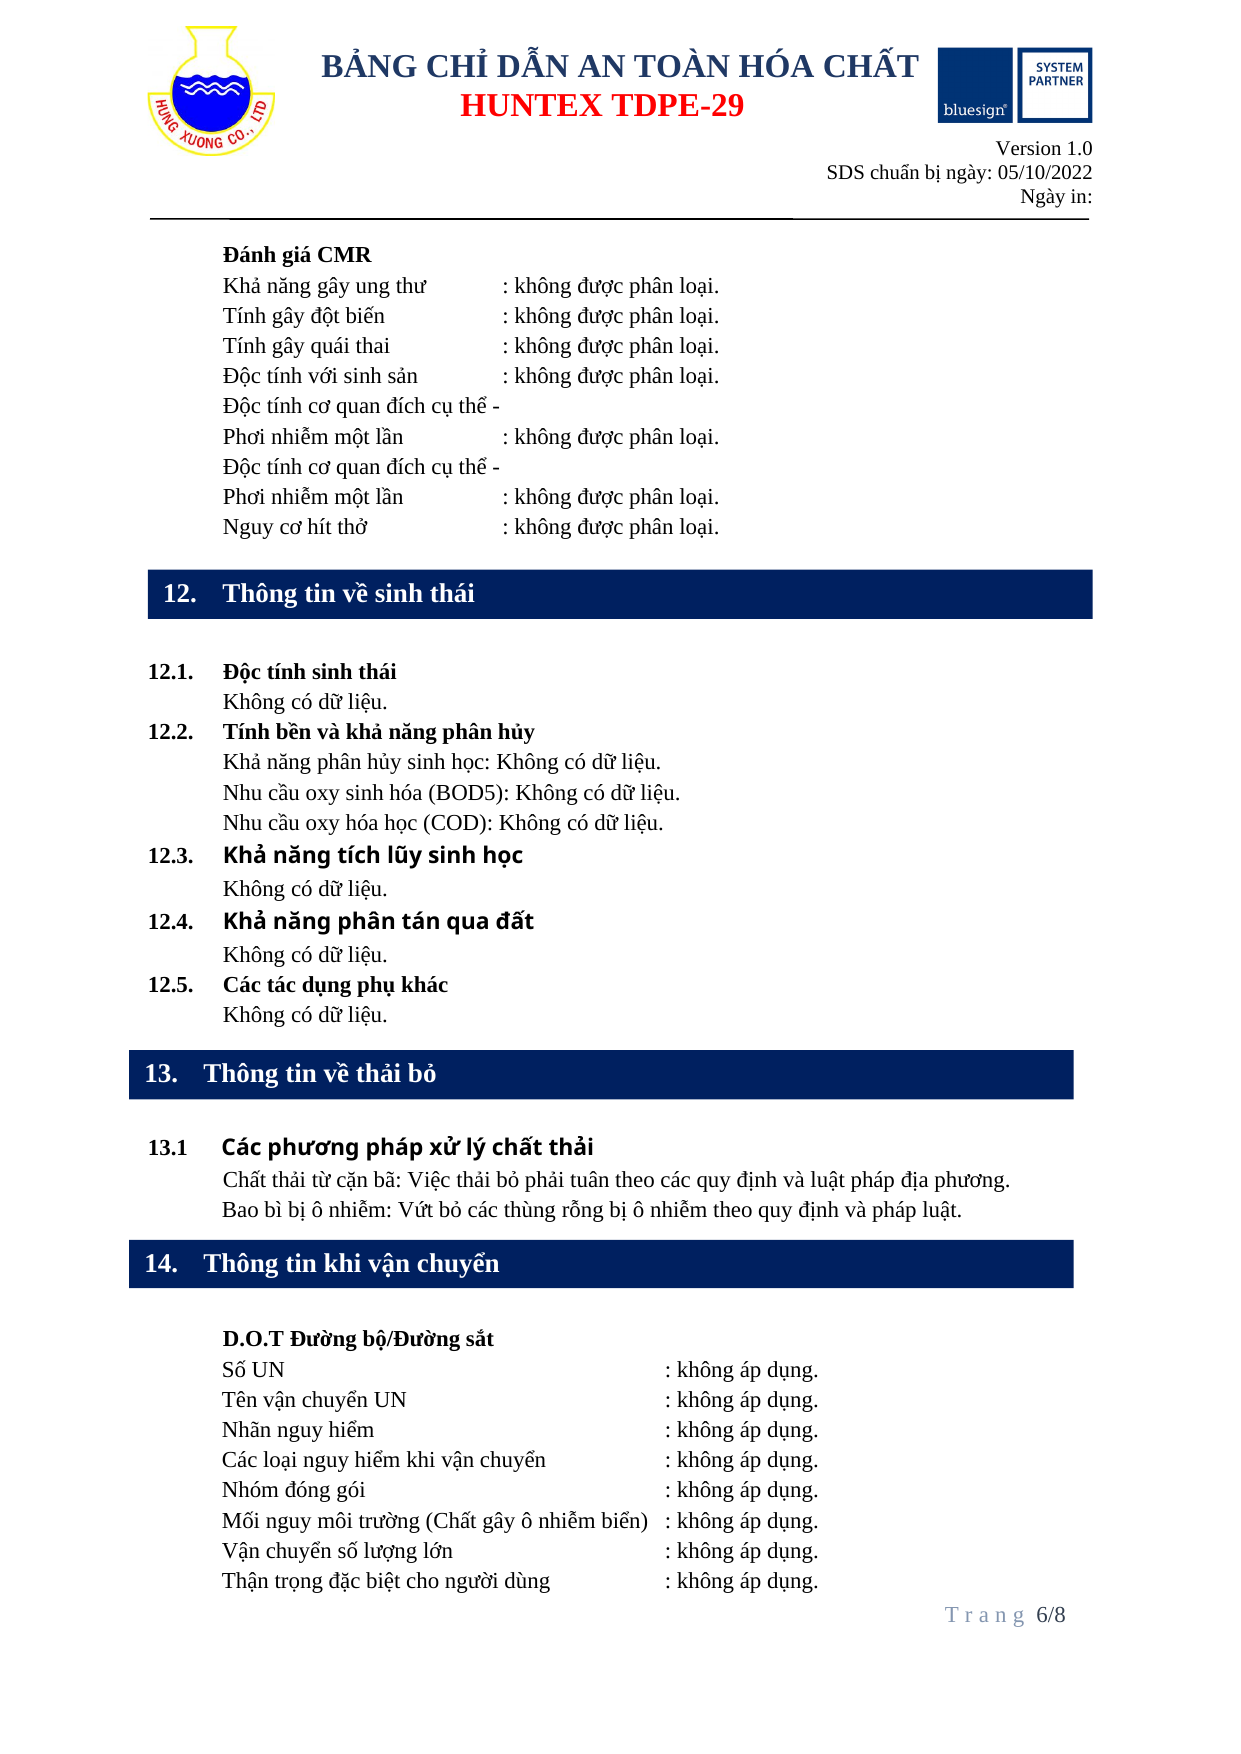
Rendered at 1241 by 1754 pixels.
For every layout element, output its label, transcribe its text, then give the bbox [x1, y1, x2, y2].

text Nhãn nguy hiểm : không áp dụng. [222, 1416, 1092, 1442]
text Số UN : không áp dụng. [222, 1356, 1092, 1382]
text Tính gây đột biến : không được phân loại. [148, 302, 1092, 328]
text 13.1 Các phương pháp xử lý chất thải [148, 1130, 1092, 1162]
text Độc tính với sinh sản : không được phân loại. [148, 362, 1092, 389]
text D.O.T Đường bộ/Đường sắt [148, 1326, 1092, 1352]
picture [147, 26, 275, 156]
text Nhu cầu oxy hóa học (COD): Không có dữ liệu. [222, 809, 1092, 835]
text Phơi nhiễm một lần : không được phân loại. [148, 483, 1092, 509]
text 12.2. Tính bền và khả năng phân hủy [148, 718, 1092, 744]
text 12.3. Khả năng tích lũy sinh học [148, 839, 1092, 870]
text Độc tính cơ quan đích cụ thể - [148, 393, 1092, 419]
text Phơi nhiễm một lần : không được phân loại. [148, 423, 1092, 449]
picture [937, 45, 1093, 125]
text Các loại nguy hiểm khi vận chuyển : không áp dụng. [222, 1446, 1092, 1473]
text 12.1. Độc tính sinh thái [148, 658, 1092, 684]
text Chất thải từ cặn bã: Việc thải bỏ phải tuân theo các quy định và luật pháp địa phương. [222, 1166, 1092, 1193]
text 12.5. Các tác dụng phụ khác [148, 971, 1092, 998]
text Vận chuyển số lượng lớn : không áp dụng. [222, 1537, 1092, 1563]
text Đánh giá CMR [148, 242, 1092, 268]
text Tên vận chuyển UN : không áp dụng. [222, 1386, 1092, 1412]
text Không có dữ liệu. [148, 1001, 1092, 1028]
text Thận trọng đặc biệt cho người dùng : không áp dụng. [222, 1567, 1092, 1593]
text Khả năng gây ung thư : không được phân loại. [148, 272, 1092, 298]
text 12.4. Khả năng phân tán qua đất [148, 905, 1092, 936]
text Mối nguy môi trường (Chất gây ô nhiễm biển) : không áp dụng. [222, 1507, 1092, 1533]
text Không có dữ liệu. [148, 941, 1092, 967]
text Nhu cầu oxy sinh hóa (BOD5): Không có dữ liệu. [148, 778, 1092, 805]
text Không có dữ liệu. [148, 688, 1092, 714]
text Nhóm đóng gói : không áp dụng. [222, 1477, 1092, 1503]
text Khả năng phân hủy sinh học: Không có dữ liệu. [148, 748, 1092, 775]
text Nguy cơ hít thở : không được phân loại. [148, 513, 1092, 540]
text Độc tính cơ quan đích cụ thể - [148, 453, 1092, 479]
text Tính gây quái thai : không được phân loại. [148, 332, 1092, 358]
text Không có dữ liệu. [148, 875, 1092, 901]
text Bao bì bị ô nhiễm: Vứt bỏ các thùng rỗng bị ô nhiễm theo quy định và pháp luật. [222, 1197, 1092, 1223]
